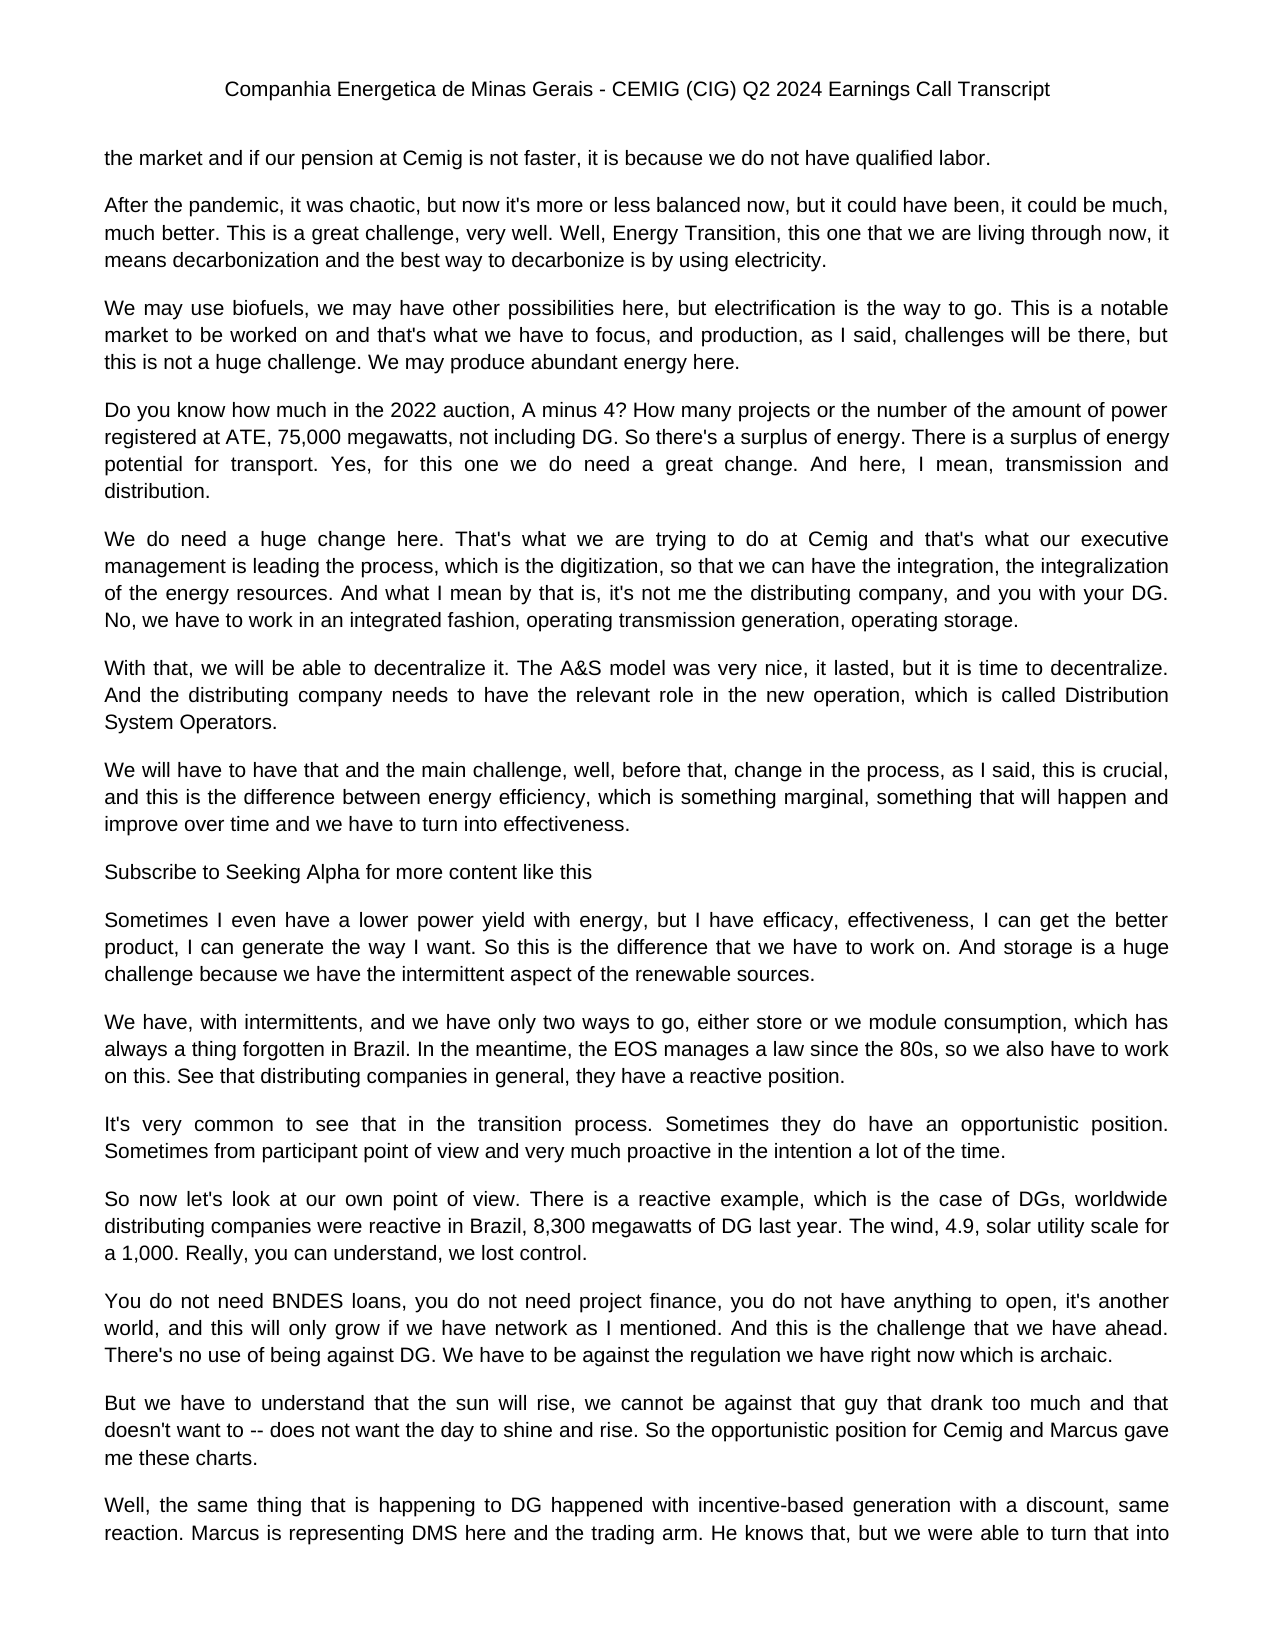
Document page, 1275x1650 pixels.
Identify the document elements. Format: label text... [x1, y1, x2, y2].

text Sometimes I even have a lower power yield with energy, but I have efficacy, effectiveness, I can get the better product, I can generate the way I want. So this is the difference that we have to work on. And storage is a huge challenge because we have the intermittent aspect of the renewable sources. [104, 905, 1171, 986]
text You do not need BNDES loans, you do not need project finance, you do not have anything to open, it's another world, and this will only grow if we have network as I mentioned. And this is the challenge that we have ahead. There's no use of being against DG. We have to be against the regulation we have right now which is archaic. [104, 1286, 1171, 1367]
text It's very common to see that in the transition process. Sometimes they do have an opportunistic position. Sometimes from participant point of view and very much proactive in the intention a lot of the time. [104, 1109, 1171, 1163]
text We will have to have that and the main challenge, well, before that, change in the process, as I said, this is crucial, and this is the difference between energy efficiency, which is something marginal, something that will happen and improve over time and we have to turn into effectiveness. [104, 755, 1171, 836]
text Do you know how much in the 2022 auction, A minus 4? How many projects or the number of the amount of power registered at ATE, 75,000 megawatts, not including DG. So there's a surplus of energy. There is a surplus of energy potential for transport. Yes, for this one we do need a great change. And here, I mean, transmission and distribution. [104, 394, 1171, 503]
text Subscribe to Seeking Alpha for more content like this [104, 857, 1171, 884]
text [104, 142, 1171, 169]
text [104, 1490, 1171, 1544]
text We have, with intermittents, and we have only two ways to go, either store or we module consumption, which has always a thing forgotten in Brazil. In the meantime, the EOS manages a law since the 80s, so we also have to work on this. See that distributing companies in general, they have a reactive position. [104, 1007, 1171, 1088]
text We do need a huge change here. That's what we are trying to do at Cemig and that's what our executive management is leading the process, which is the digitization, so that we can have the integration, the integralization of the energy resources. And what I mean by that is, it's not me the distributing company, and you with your DG. No, we have to work in an integrated fashion, operating transmission generation, operating storage. [104, 523, 1171, 632]
text So now let's look at our own point of view. There is a reactive example, which is the case of DGs, worldwide distributing companies were reactive in Brazil, 8,300 megawatts of DG last year. The wind, 4.9, solar utility scale for a 1,000. Really, you can understand, we lost control. [104, 1184, 1171, 1265]
text We may use biofuels, we may have other possibilities here, but electrification is the way to go. This is a notable market to be worked on and that's what we have to focus, and production, as I said, challenges will be there, but this is not a huge challenge. We may produce abundant energy here. [104, 292, 1171, 373]
text With that, we will be able to decentralize it. The A&S model was very nice, it lasted, but it is time to decentralize. And the distributing company needs to have the relevant role in the new operation, which is called Distribution System Operators. [104, 653, 1171, 734]
text But we have to understand that the sun will rise, we cannot be against that guy that drank too much and that doesn't want to -- does not want the day to shine and rise. So the opportunistic position for Cemig and Marcus gave me these charts. [104, 1388, 1171, 1469]
text After the pandemic, it was chaotic, but now it's more or less balanced now, but it could have been, it could be much, much better. This is a great challenge, very well. Well, Energy Transition, this one that we are living through now, it means decarbonization and the best way to decarbonize is by using electricity. [104, 190, 1171, 271]
